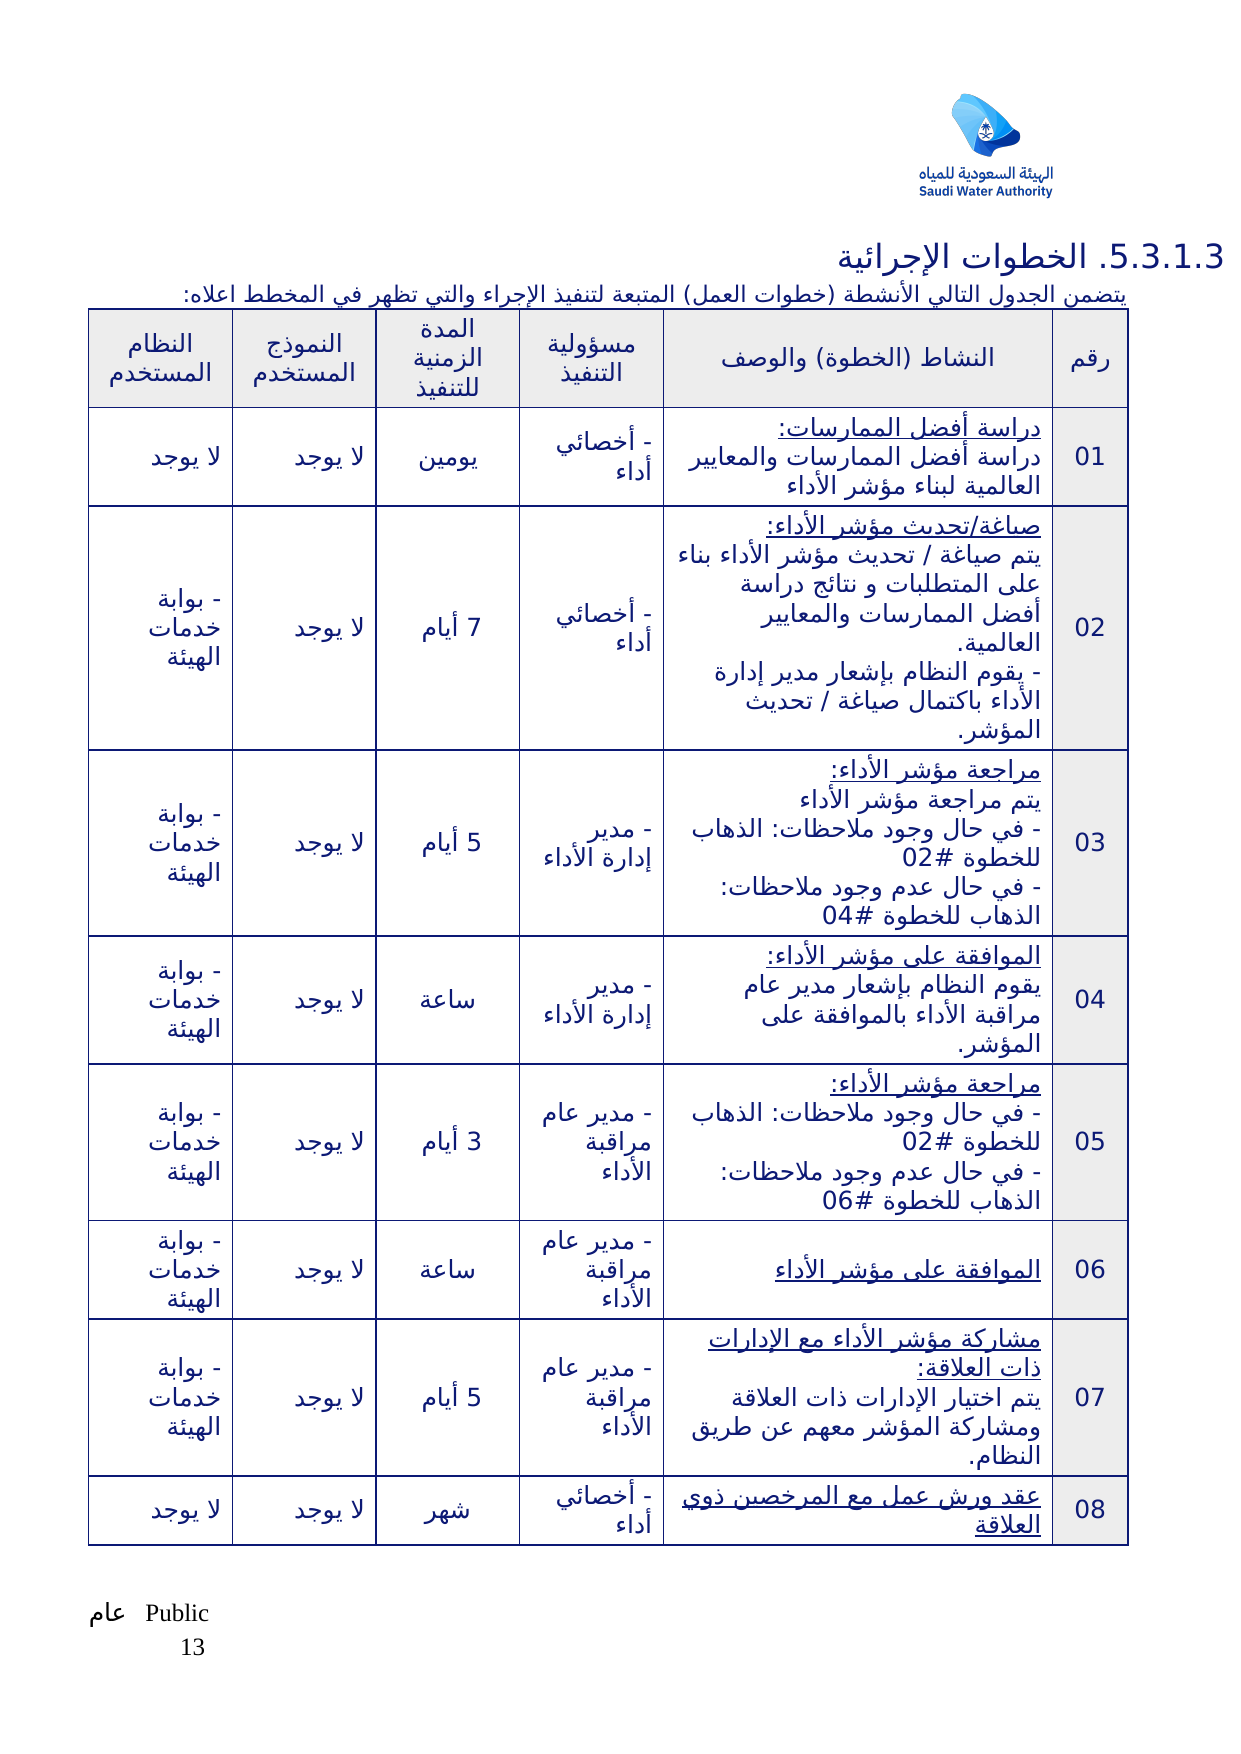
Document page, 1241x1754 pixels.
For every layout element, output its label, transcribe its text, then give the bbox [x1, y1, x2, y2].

table_cell لا يوجد [233, 1221, 375, 1318]
table_cell لا يوجد [233, 507, 375, 749]
table_cell 03 [1053, 751, 1127, 935]
table_header الخطوات الإجرائية [89, 233, 1128, 282]
table_header النموذج المستخدم [233, 310, 375, 407]
table_cell عقد ورش عمل مع المرخصين ذوي العلاقة [664, 1477, 1052, 1544]
table_cell مراجعة مؤشر الأداء: يتم مراجعة مؤشر الأداء - في حال وجود ملاحظات: الذهاب للخطوة #02 - في حال عدم وجود ملاحظات: الذهاب للخطوة #04 [664, 751, 1052, 935]
text يتضمن الجدول التالي الأنشطة (خطوات العمل) المتبعة لتنفيذ الإجراء والتي تظهر في المخطط اعلاه: [88, 282, 1128, 308]
table_cell شهر [377, 1477, 519, 1544]
table_cell 05 [1053, 1065, 1127, 1220]
table_cell لا يوجد [233, 751, 375, 935]
table_cell لا يوجد [233, 937, 375, 1063]
table_cell 01 [1053, 408, 1127, 505]
table_cell - مدير عام مراقبة الأداء [520, 1320, 663, 1475]
table_cell 3 أيام [377, 1065, 519, 1220]
table_cell الموافقة على مؤشر الأداء [664, 1221, 1052, 1318]
table_cell مراجعة مؤشر الأداء: - في حال وجود ملاحظات: الذهاب للخطوة #02 - في حال عدم وجود ملاحظات: الذهاب للخطوة #06 [664, 1065, 1052, 1220]
table_cell 5 أيام [377, 1320, 519, 1475]
table_cell - أخصائي أداء [520, 507, 663, 749]
table_header مسؤولية التنفيذ [520, 310, 663, 407]
table_header المدة الزمنية للتنفيذ [377, 310, 519, 407]
table_cell الموافقة على مؤشر الأداء: يقوم النظام بإشعار مدير عام مراقبة الأداء بالموافقة على المؤشر. [664, 937, 1052, 1063]
table_cell 5 أيام [377, 751, 519, 935]
table_cell ساعة [377, 1221, 519, 1318]
table_cell ساعة [377, 937, 519, 1063]
table_cell لا يوجد [89, 408, 232, 505]
table_cell دراسة أفضل الممارسات: دراسة أفضل الممارسات والمعايير العالمية لبناء مؤشر الأداء [664, 408, 1052, 505]
table_cell - بوابة خدمات الهيئة [89, 751, 232, 935]
table_cell 06 [1053, 1221, 1127, 1318]
table_cell لا يوجد [233, 1320, 375, 1475]
table_cell لا يوجد [233, 1477, 375, 1544]
table_header رقم [1053, 310, 1127, 407]
table_cell - أخصائي أداء [520, 1477, 663, 1544]
table_cell - مدير إدارة الأداء [520, 751, 663, 935]
table_cell لا يوجد [89, 1477, 232, 1544]
table_cell - مدير عام مراقبة الأداء [520, 1221, 663, 1318]
table_cell - بوابة خدمات الهيئة [89, 1221, 232, 1318]
table_cell - بوابة خدمات الهيئة [89, 937, 232, 1063]
picture [855, 63, 1117, 229]
table_cell صياغة/تحديث مؤشر الأداء: يتم صياغة / تحديث مؤشر الأداء بناء على المتطلبات و نتائج دراسة أفضل الممارسات والمعايير العالمية. - يقوم النظام بإشعار مدير إدارة الأداء باكتمال صياغة / تحديث المؤشر. [664, 507, 1052, 749]
table_cell 04 [1053, 937, 1127, 1063]
table_cell لا يوجد [233, 1065, 375, 1220]
table_cell 02 [1053, 507, 1127, 749]
table_cell لا يوجد [233, 408, 375, 505]
table_cell - بوابة خدمات الهيئة [89, 1320, 232, 1475]
table_cell - بوابة خدمات الهيئة [89, 507, 232, 749]
table_cell 07 [1053, 1320, 1127, 1475]
table_cell 7 أيام [377, 507, 519, 749]
table_cell يومين [377, 408, 519, 505]
table_header النظام المستخدم [89, 310, 232, 407]
table_cell - أخصائي أداء [520, 408, 663, 505]
table_header النشاط (الخطوة) والوصف [664, 310, 1052, 407]
table_cell - مدير إدارة الأداء [520, 937, 663, 1063]
table_cell مشاركة مؤشر الأداء مع الإدارات ذات العلاقة: يتم اختيار الإدارات ذات العلاقة ومشاركة المؤشر معهم عن طريق النظام. [664, 1320, 1052, 1475]
table_cell - مدير عام مراقبة الأداء [520, 1065, 663, 1220]
table_cell 08 [1053, 1477, 1127, 1544]
table_cell - بوابة خدمات الهيئة [89, 1065, 232, 1220]
